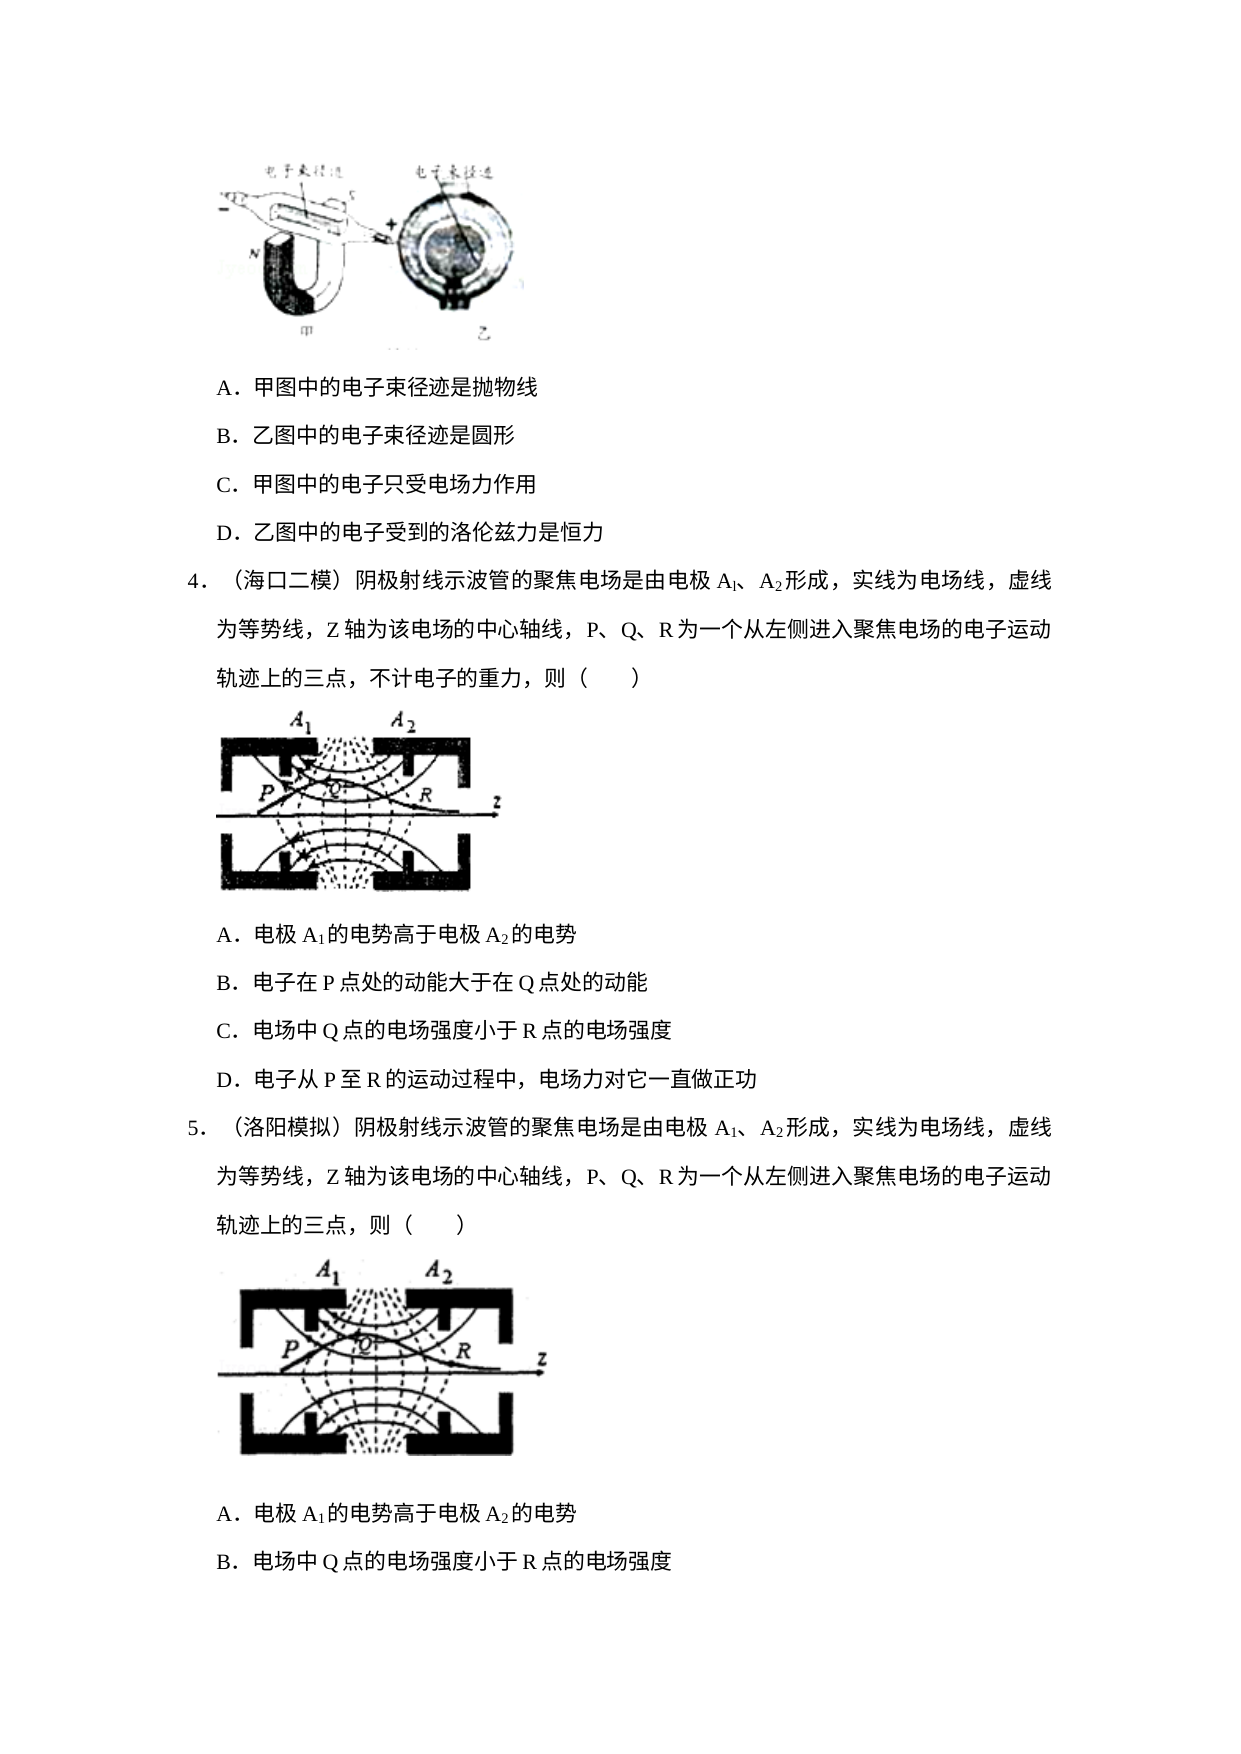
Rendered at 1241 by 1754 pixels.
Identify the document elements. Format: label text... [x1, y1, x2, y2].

text A．甲图中的电子束径迹是抛物线 [187, 369, 1053, 402]
picture [216, 1255, 548, 1456]
text B．电场中Q点的电场强度小于R点的电场强度 [187, 1544, 1053, 1576]
text B．电子在P点处的动能大于在Q点处的动能 [187, 965, 1053, 997]
text D．乙图中的电子受到的洛伦兹力是恒力 [187, 514, 1053, 547]
text C．电场中Q点的电场强度小于R点的电场强度 [187, 1013, 1053, 1046]
text 5．（洛阳模拟）阴极射线示波管的聚焦电场是由电极A1、A2形成，实线为电场线，虚线为等势线，Z轴为该电场的中心轴线，P、Q、R为一个从左侧进入聚焦电场的电子运动轨迹上的三点，则（ ） [187, 1110, 1053, 1240]
picture [216, 162, 524, 350]
text D．电子从P至R的运动过程中，电场力对它一直做正功 [187, 1061, 1053, 1094]
text C．甲图中的电子只受电场力作用 [187, 466, 1053, 499]
text 4．（海口二模）阴极射线示波管的聚焦电场是由电极Al、A2形成，实线为电场线，虚线为等势线，Z轴为该电场的中心轴线，P、Q、R为一个从左侧进入聚焦电场的电子运动轨迹上的三点，不计电子的重力，则（ ） [187, 563, 1053, 693]
text A．电极A1的电势高于电极A2的电势 [187, 1496, 1053, 1528]
text A．电极A1的电势高于电极A2的电势 [187, 916, 1053, 949]
picture [216, 708, 502, 892]
text B．乙图中的电子束径迹是圆形 [187, 418, 1053, 450]
